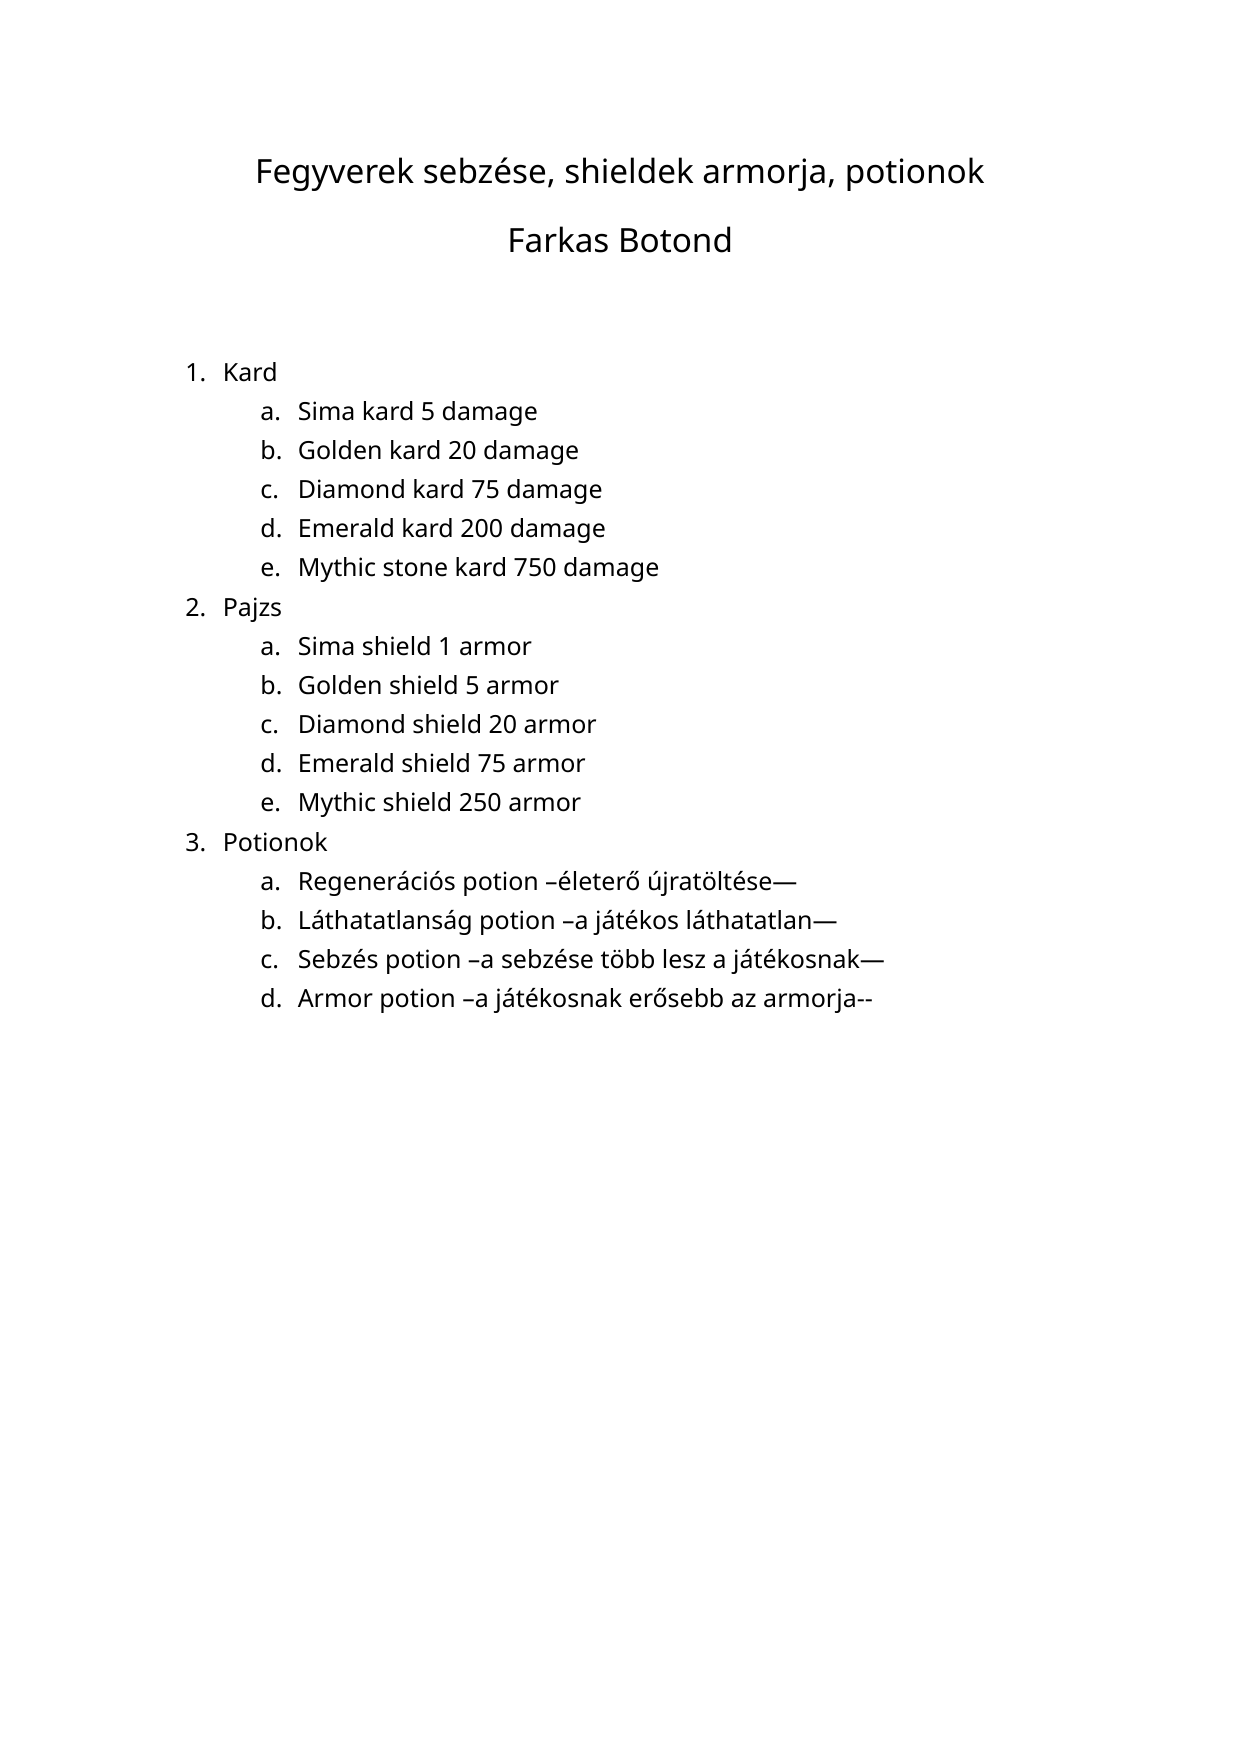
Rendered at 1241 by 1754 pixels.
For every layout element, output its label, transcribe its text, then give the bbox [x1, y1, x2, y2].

list Potionok [185, 824, 1093, 858]
list Sebzés potion –a sebzése több lesz a játékosnak— [260, 942, 1093, 976]
text Farkas Botond [148, 216, 1093, 262]
list Golden shield 5 armor [260, 667, 1093, 702]
list Pajzs [185, 589, 1093, 623]
list Sima shield 1 armor [260, 628, 1093, 662]
list Regenerációs potion –életerő újratöltése— [260, 863, 1093, 897]
list Emerald shield 75 armor [260, 746, 1093, 780]
list Mythic stone kard 750 damage [260, 550, 1093, 584]
list Armor potion –a játékosnak erősebb az armorja-- [260, 981, 1093, 1015]
text Fegyverek sebzése, shieldek armorja, potionok [148, 148, 1093, 193]
list Sima kard 5 damage [260, 393, 1093, 427]
list Kard [185, 354, 1093, 388]
list Diamond shield 20 armor [260, 707, 1093, 741]
list Mythic shield 250 armor [260, 785, 1093, 819]
list Golden kard 20 damage [260, 432, 1093, 467]
list Diamond kard 75 damage [260, 472, 1093, 506]
list Emerald kard 200 damage [260, 511, 1093, 545]
list Láthatatlanság potion –a játékos láthatatlan— [260, 902, 1093, 937]
